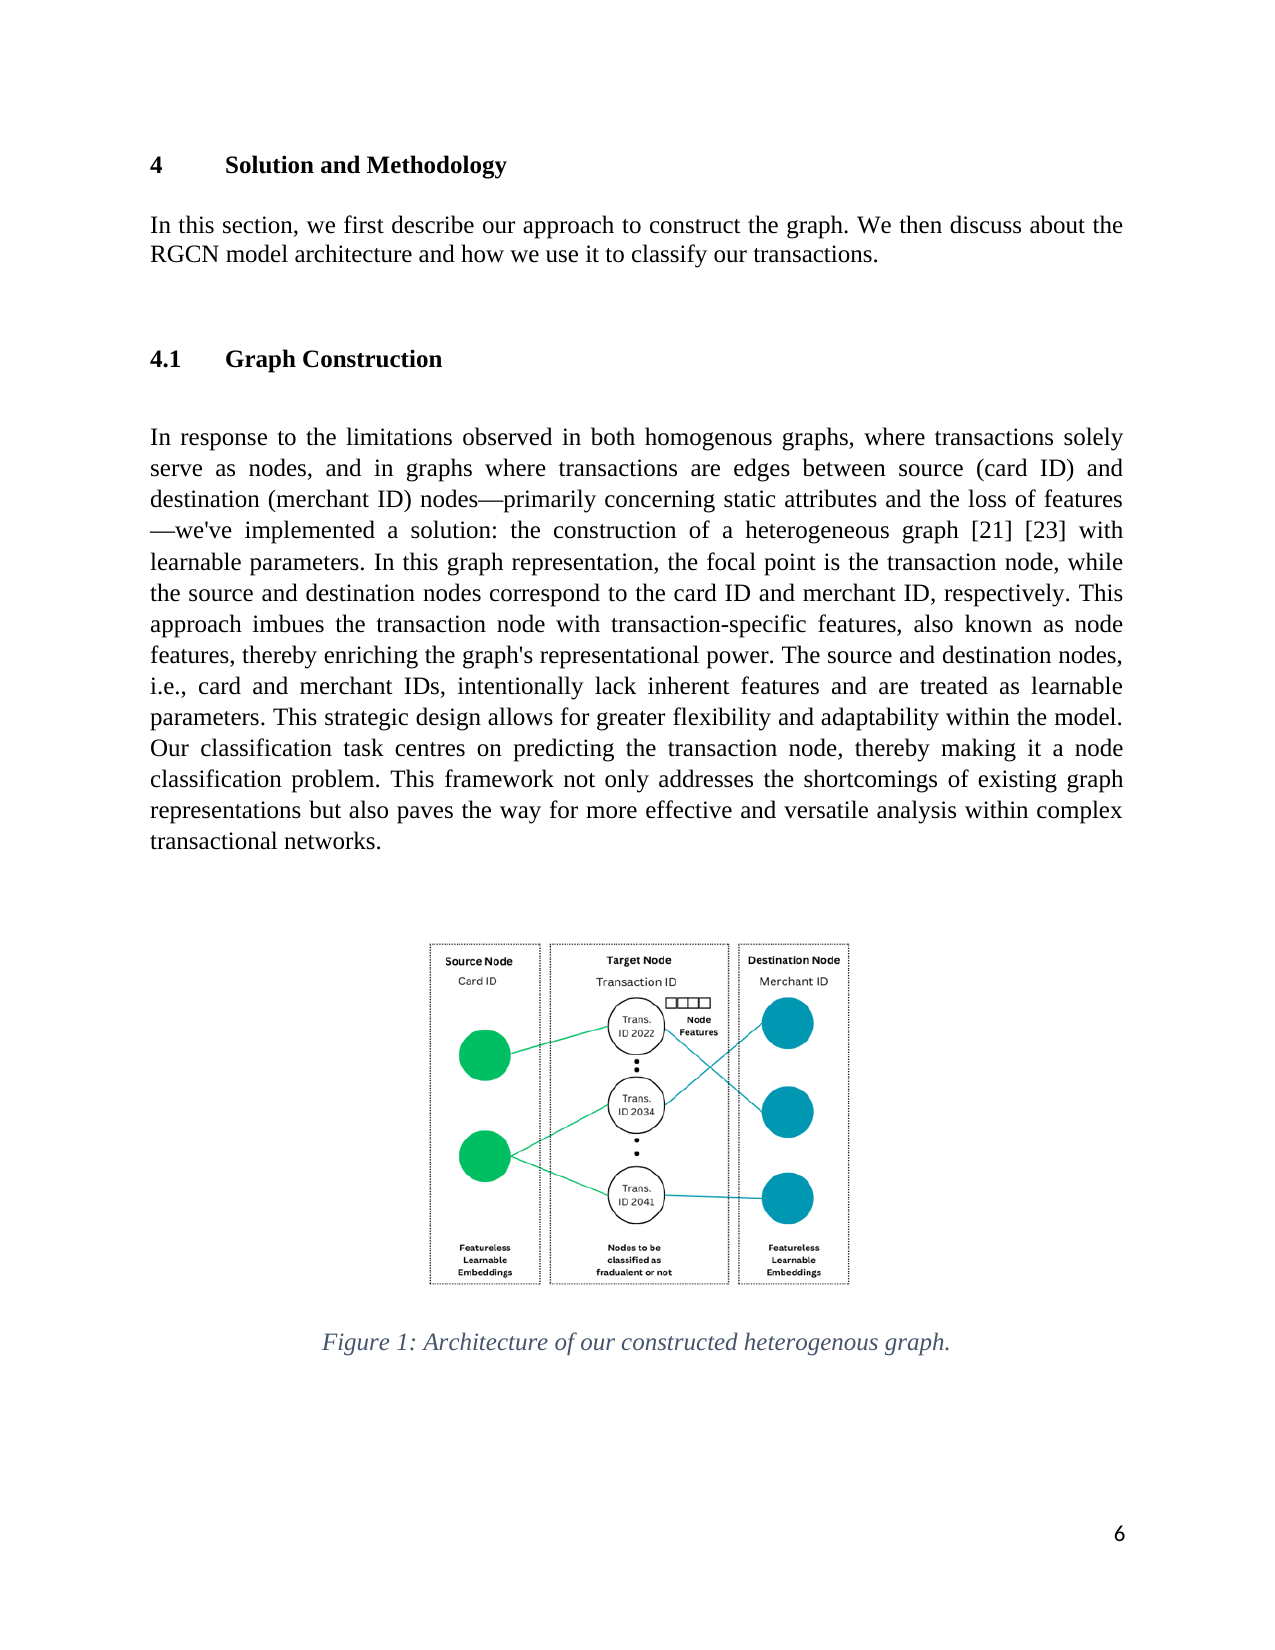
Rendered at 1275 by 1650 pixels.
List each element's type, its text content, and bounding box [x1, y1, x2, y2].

picture [411, 921, 869, 1309]
text In response to the limitations observed in both homogenous graphs, where transactions solely serve as nodes, and in graphs where transactions are edges between source (card ID) and destination (merchant ID) nodes—primarily concerning static attributes and the loss of features—we've implemented a solution: the construction of a heterogeneous graph [21] [23] with learnable parameters. In this graph representation, the focal point is the transaction node, while the source and destination nodes correspond to the card ID and merchant ID, respectively. This approach imbues the transaction node with transaction-specific features, also known as node features, thereby enriching the graph's representational power. The source and destination nodes, i.e., card and merchant IDs, intentionally lack inherent features and are treated as learnable parameters. This strategic design allows for greater flexibility and adaptability within the model. Our classification task centres on predicting the transaction node, thereby making it a node classification problem. This framework not only addresses the shortcomings of existing graph representations but also paves the way for more effective and versatile analysis within complex transactional networks. [150, 422, 1124, 855]
text Figure 1: Architecture of our constructed heterogenous graph. [150, 1327, 1125, 1356]
subtitle Graph Construction [150, 344, 1125, 372]
text In this section, we first describe our approach to construct the graph. We then discuss about the RGCN model architecture and how we use it to classify our transactions. [150, 210, 1124, 268]
subtitle Solution and Methodology [150, 150, 1125, 179]
